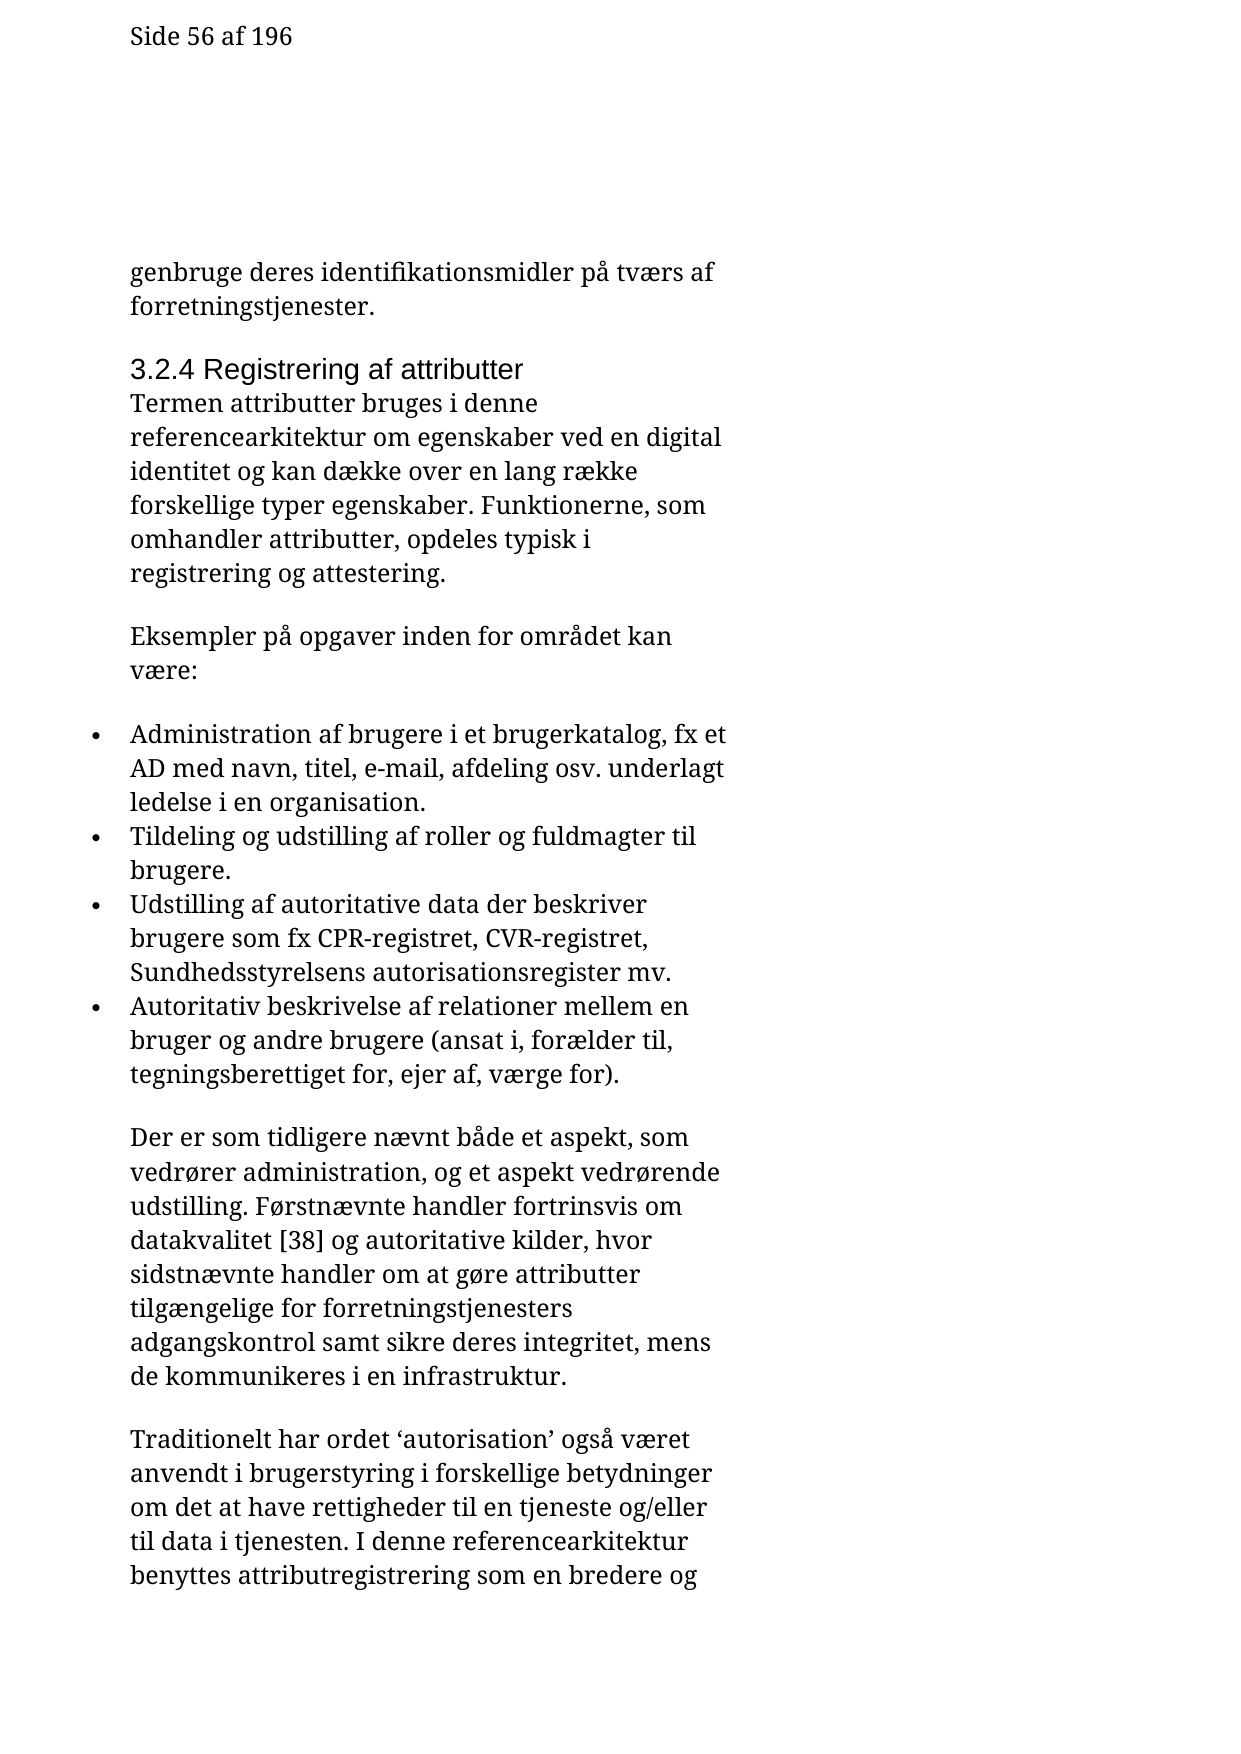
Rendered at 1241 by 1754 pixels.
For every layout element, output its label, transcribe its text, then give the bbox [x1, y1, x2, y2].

list Tildeling og udstilling af roller og fuldmagter til brugere. [92, 818, 738, 887]
text Eksempler på opgaver inden for området kan være: [130, 619, 738, 687]
subtitle Registrering af attributter [130, 352, 738, 385]
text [130, 254, 738, 323]
list Udstilling af autoritative data der beskriver brugere som fx CPR-registret, CVR-registret, Sundhedsstyrelsens autorisationsregister mv. [92, 887, 738, 989]
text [130, 1422, 738, 1592]
text Termen attributter bruges i denne referencearkitektur om egenskaber ved en digital identitet og kan dække over en lang række forskellige typer egenskaber. Funktionerne, som omhandler attributter, opdeles typisk i registrering og attestering. [130, 385, 738, 590]
list Autoritativ beskrivelse af relationer mellem en bruger og andre brugere (ansat i, forælder til, tegningsberettiget for, ejer af, værge for). [92, 989, 738, 1091]
list Administration af brugere i et brugerkatalog, fx et AD med navn, titel, e-mail, afdeling osv. underlagt ledelse i en organisation. [92, 716, 738, 818]
text Der er som tidligere nævnt både et aspekt, som vedrører administration, og et aspekt vedrørende udstilling. Førstnævnte handler fortrinsvis om datakvalitet [38] og autoritative kilder, hvor sidstnævnte handler om at gøre attributter tilgængelige for forretningstjenesters adgangskontrol samt sikre deres integritet, mens de kommunikeres i en infrastruktur. [130, 1120, 738, 1393]
